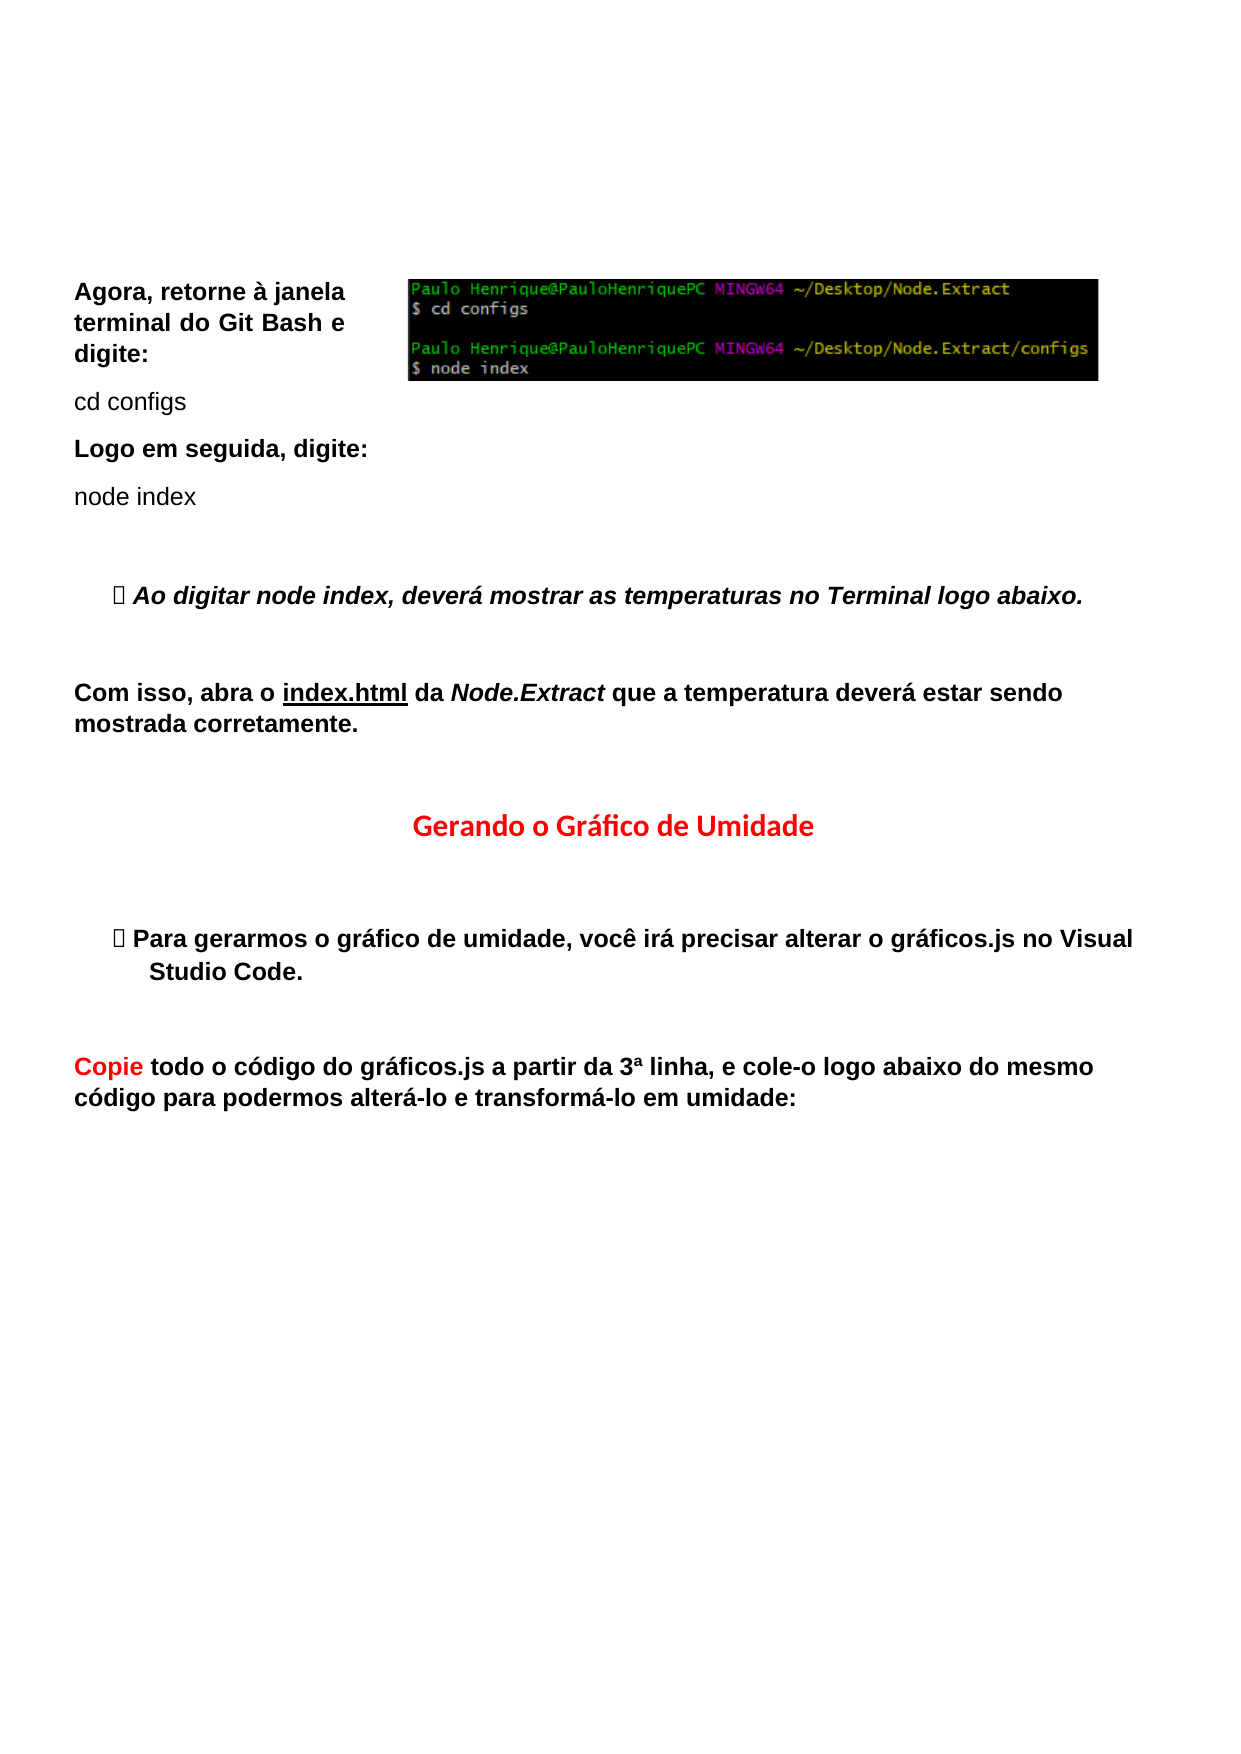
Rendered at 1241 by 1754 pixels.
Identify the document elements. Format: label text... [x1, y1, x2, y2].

text  Para gerarmos o gráfico de umidade, você irá precisar alterar o gráficos.js no Visual Studio Code. [111, 920, 1215, 986]
text Com isso, abra o index.html da Node.Extract que a temperatura deverá estar sendo mostrada corretamente. [74, 678, 1065, 738]
text Copie todo o código do gráficos.js a partir da 3ª linha, e cole-o logo abaixo do mesmo código para podermos alterá-lo e transformá-lo em umidade: [74, 1052, 1096, 1112]
text node index [74, 482, 1215, 511]
text cd configs [74, 387, 1215, 415]
text  Ao digitar node index, deverá mostrar as temperaturas no Terminal logo abaixo. [111, 578, 1215, 612]
text Agora, retorne à janela terminal do Git Bash e digite: [74, 277, 345, 367]
text Gerando o Gráfico de Umidade [79, 806, 1148, 844]
picture [407, 279, 1099, 381]
text Logo em seguida, digite: [74, 434, 1215, 463]
